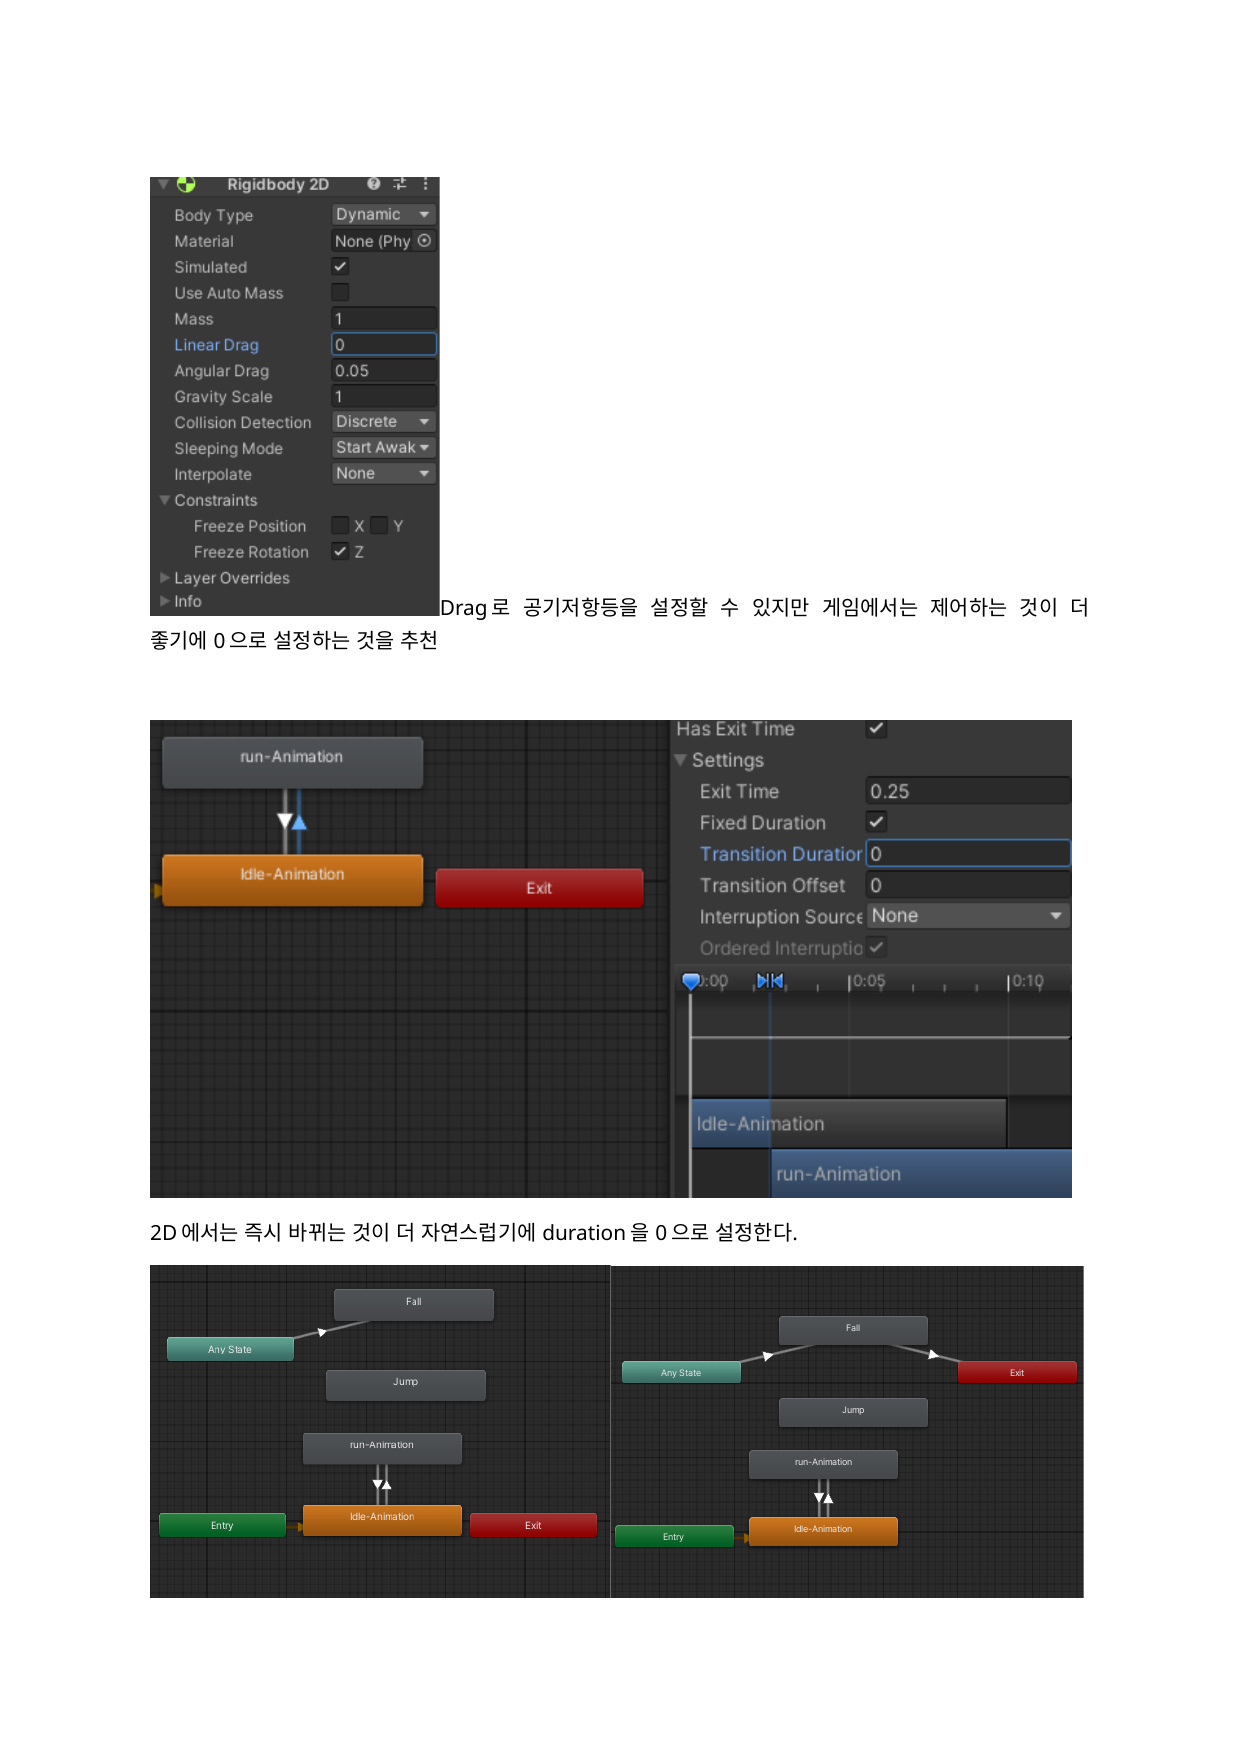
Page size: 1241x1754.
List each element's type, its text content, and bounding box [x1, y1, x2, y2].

text 2D에서는 즉시 바뀌는 것이 더 자연스럽기에 duration을 0으로 설정한다. [150, 1216, 1090, 1246]
picture [150, 177, 440, 616]
picture [150, 720, 1072, 1198]
picture [150, 1265, 1084, 1598]
